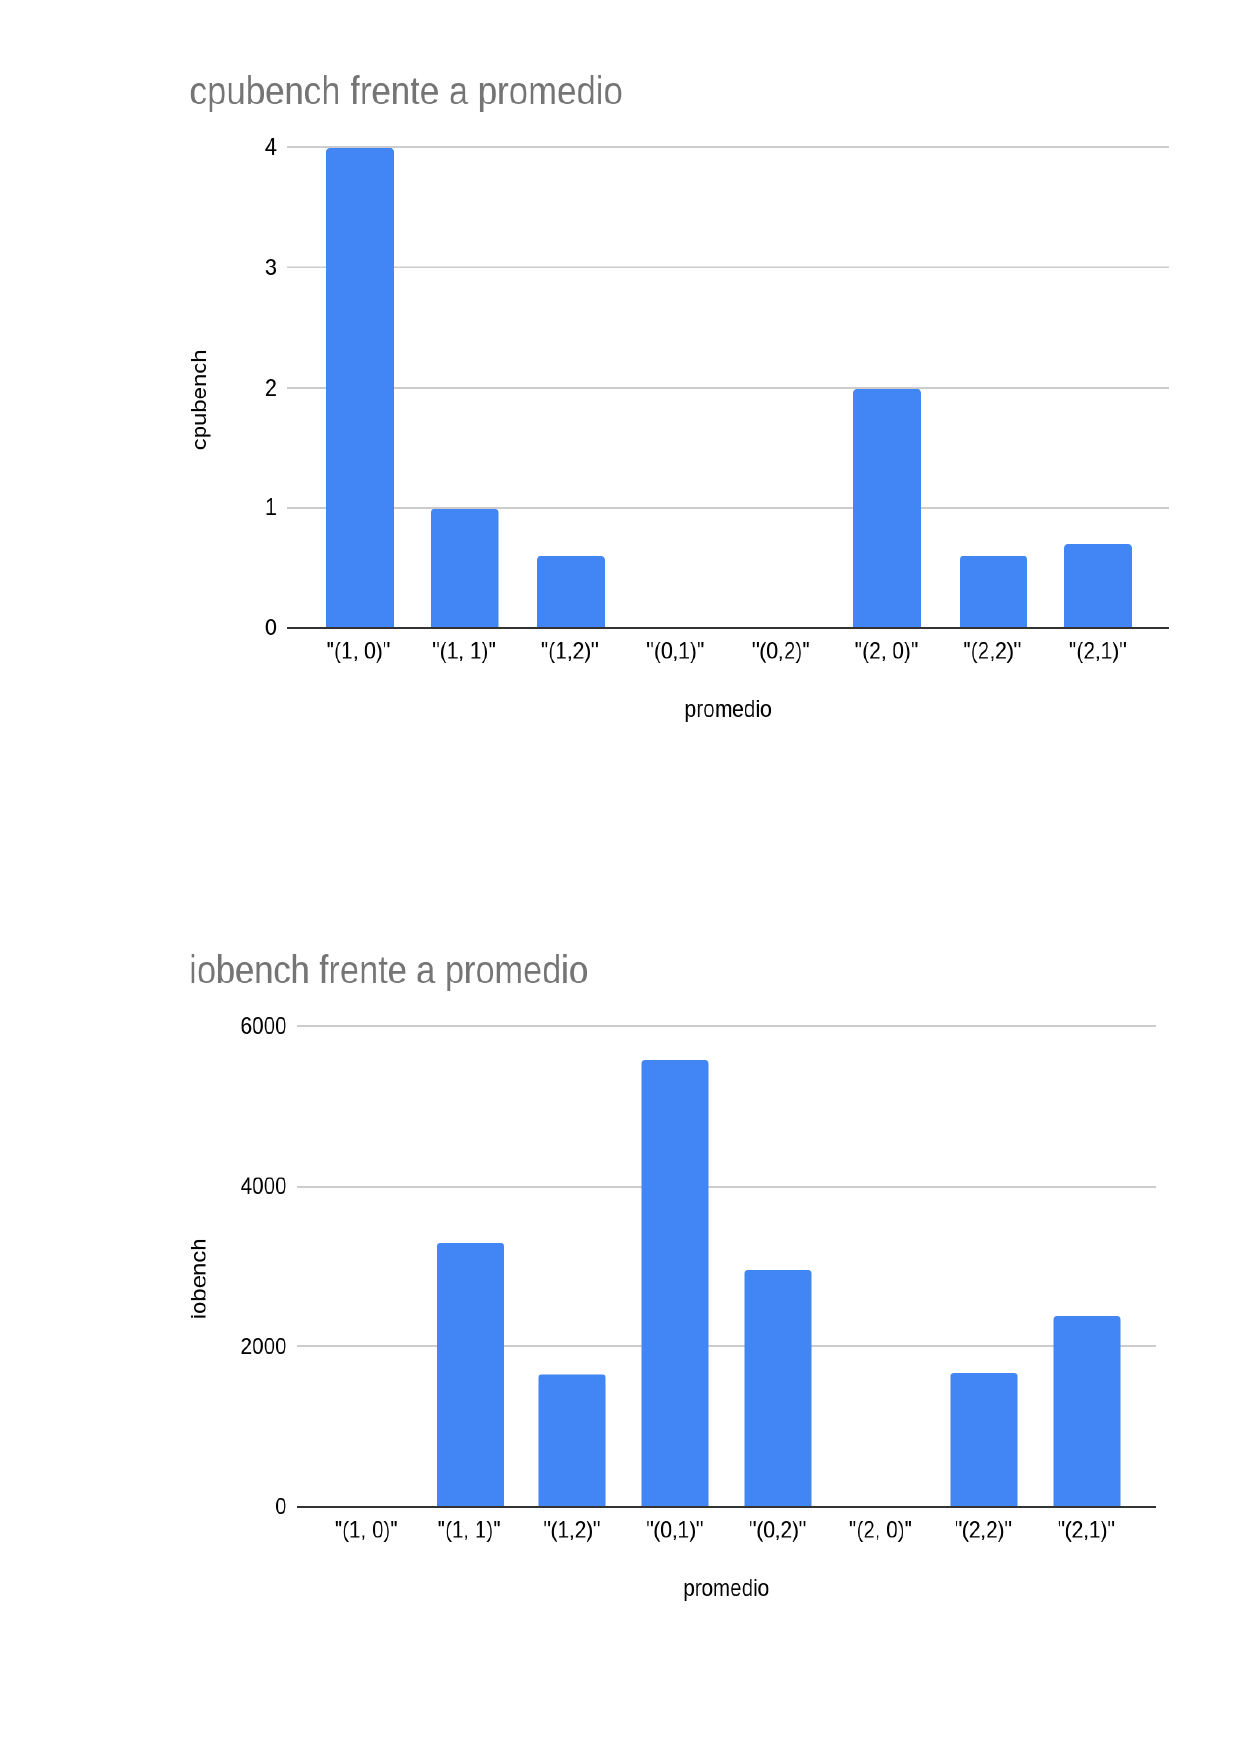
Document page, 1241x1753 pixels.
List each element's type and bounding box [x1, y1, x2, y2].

picture [157, 916, 1187, 1636]
picture [157, 37, 1201, 757]
